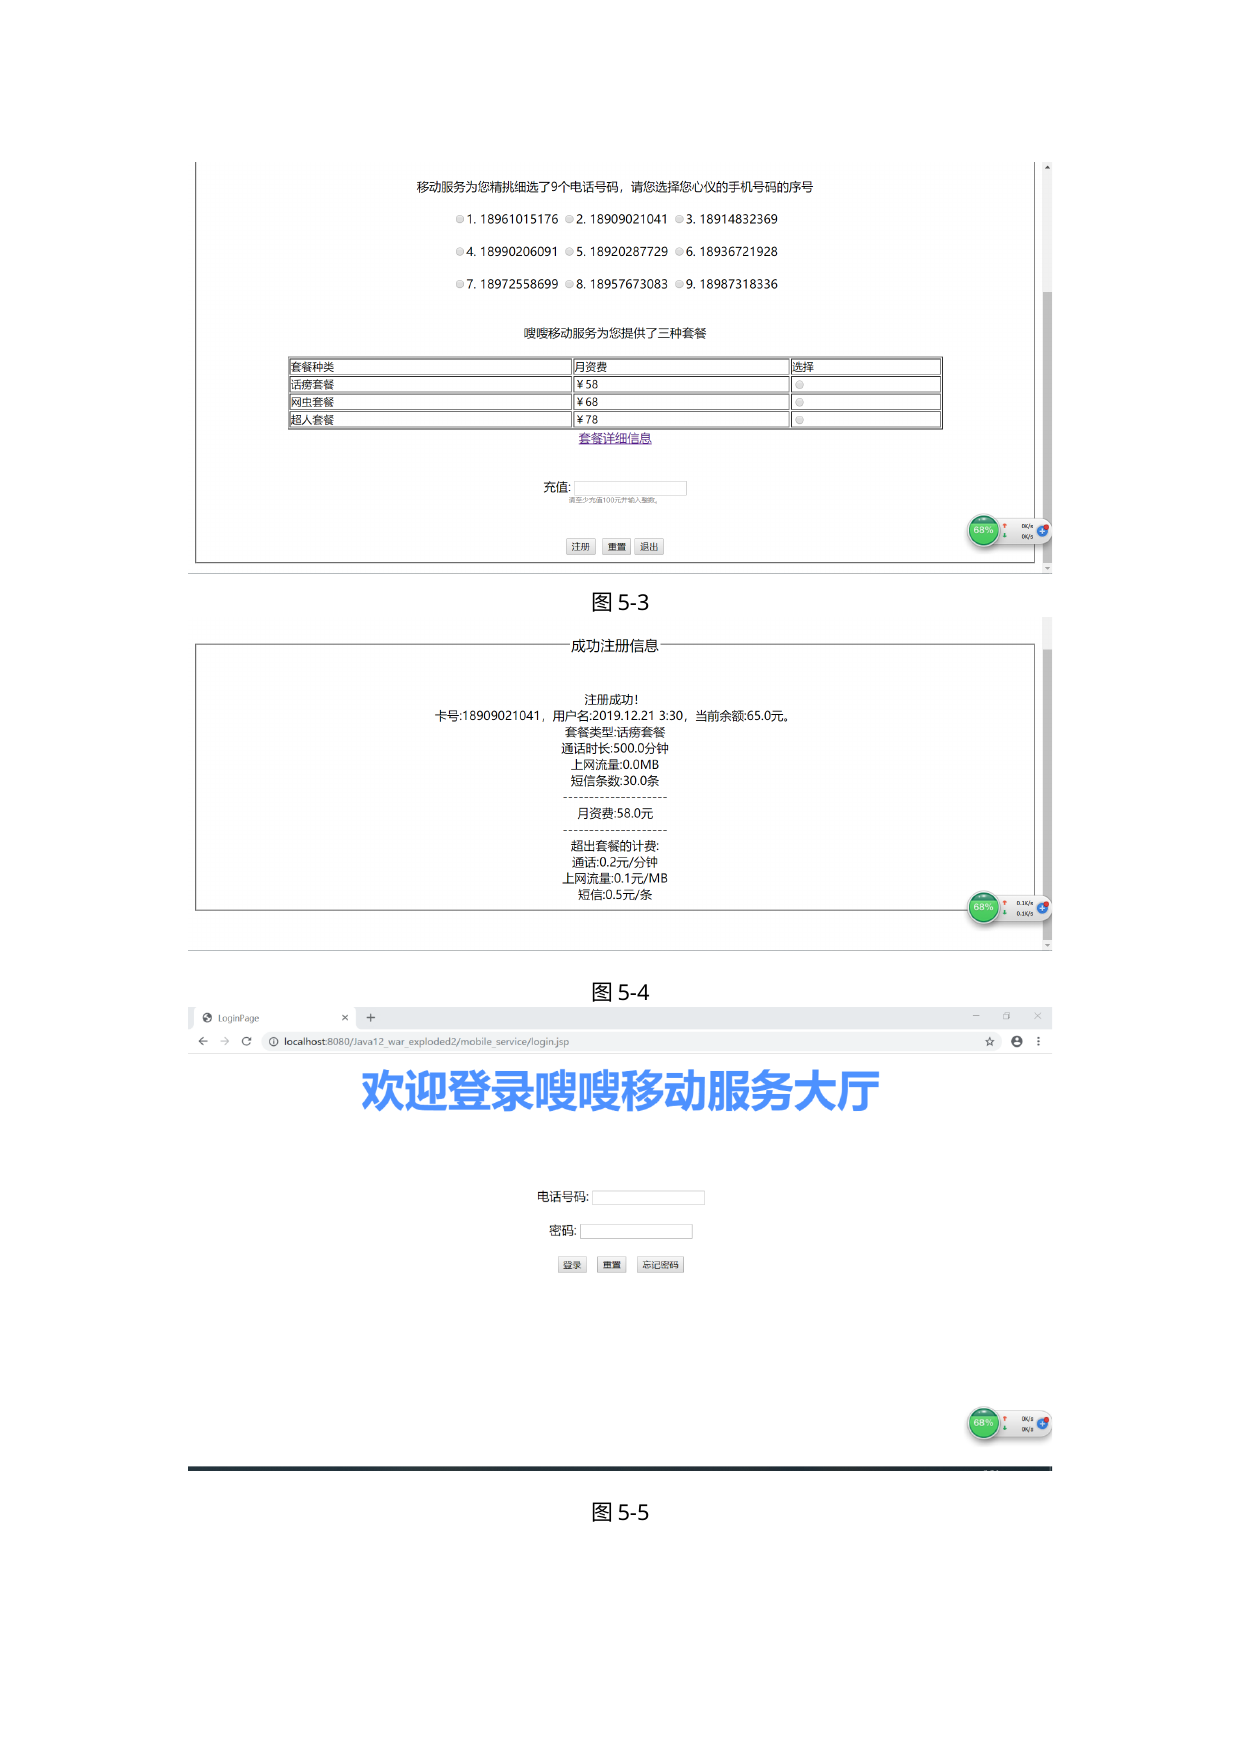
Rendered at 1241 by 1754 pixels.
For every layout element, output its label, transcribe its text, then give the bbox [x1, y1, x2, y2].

picture [188, 617, 1053, 951]
text 图5-3 [187, 584, 1053, 617]
picture [188, 1007, 1053, 1471]
text 图5-4 [187, 974, 1053, 1007]
picture [188, 162, 1053, 574]
text 图5-5 [187, 1494, 1053, 1527]
